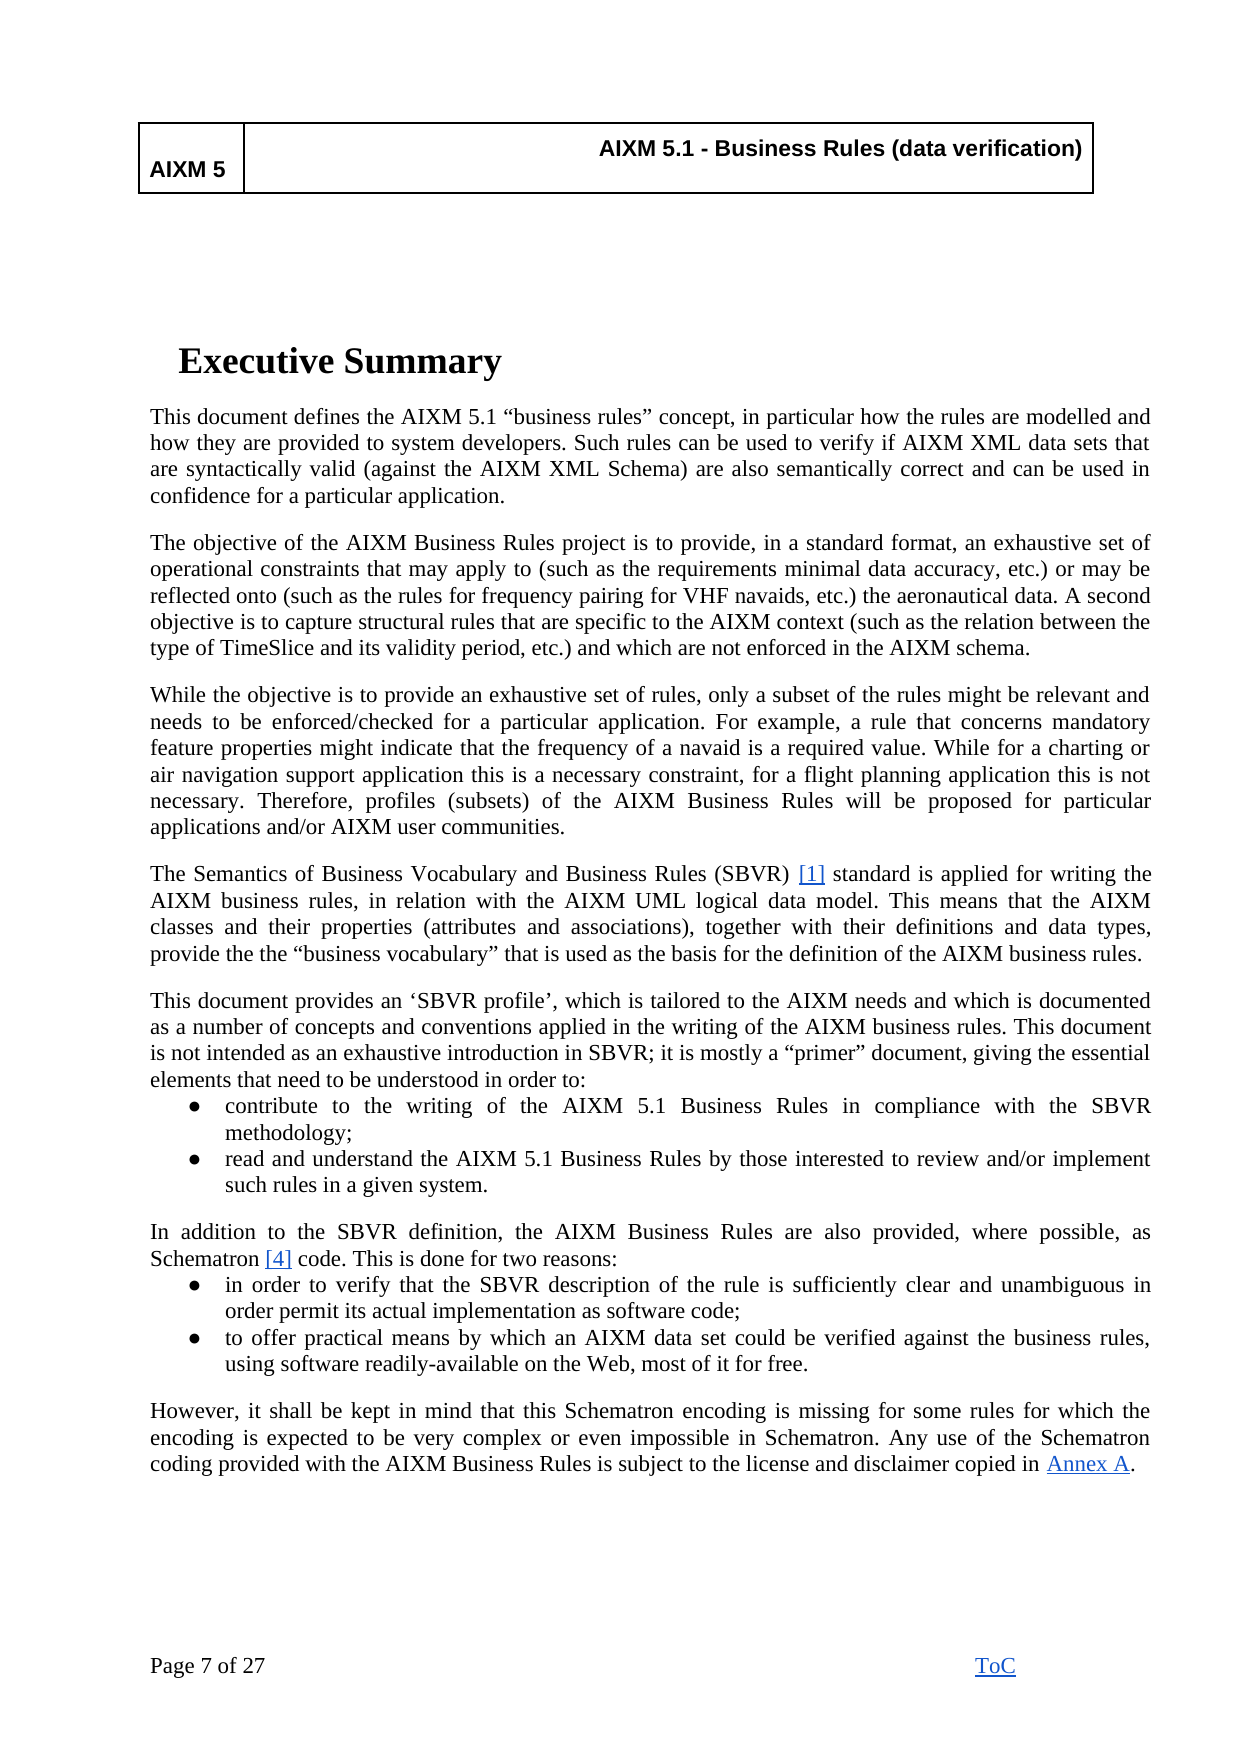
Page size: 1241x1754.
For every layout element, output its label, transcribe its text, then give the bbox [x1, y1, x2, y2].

text This document defines the AIXM 5.1 “business rules” concept, in particular how the rules are modelled and how they are provided to system developers. Such rules can be used to verify if AIXM XML data sets that are syntactically valid (against the AIXM XML Schema) are also semantically correct and can be used in confidence for a particular application. [150, 403, 1153, 508]
text However, it shall be kept in mind that this Schematron encoding is missing for some rules for which the encoding is expected to be very complex or even impossible in Schematron. Any use of the Schematron coding provided with the AIXM Business Rules is subject to the license and disclaimer copied in Annex A. [150, 1397, 1153, 1476]
list in order to verify that the SBVR description of the rule is sufficiently clear and unambiguous in order permit its actual implementation as software code; [187, 1271, 1153, 1324]
list read and understand the AIXM 5.1 Business Rules by those interested to review and/or implement such rules in a given system. [187, 1145, 1153, 1198]
text In addition to the SBVR definition, the AIXM Business Rules are also provided, where possible, as Schematron [4] code. This is done for two reasons: [150, 1218, 1153, 1271]
text This document provides an ‘SBVR profile’, which is tailored to the AIXM needs and which is documented as a number of concepts and conventions applied in the writing of the AIXM business rules. This document is not intended as an exhaustive introduction in SBVR; it is mostly a “primer” document, giving the essential elements that need to be understood in order to: [150, 987, 1153, 1092]
list contribute to the writing of the AIXM 5.1 Business Rules in compliance with the SBVR methodology; [187, 1092, 1153, 1145]
text The Semantics of Business Vocabulary and Business Rules (SBVR) [1] standard is applied for writing the AIXM business rules, in relation with the AIXM UML logical data model. This means that the AIXM classes and their properties (attributes and associations), together with their definitions and data types, provide the the “business vocabulary” that is used as the basis for the definition of the AIXM business rules. [150, 861, 1153, 966]
list to offer practical means by which an AIXM data set could be verified against the business rules, using software readily-available on the Web, most of it for free. [187, 1324, 1153, 1377]
subtitle Executive Summary [178, 339, 1153, 382]
text The objective of the AIXM Business Rules project is to provide, in a standard format, an exhaustive set of operational constraints that may apply to (such as the requirements minimal data accuracy, etc.) or may be reflected onto (such as the rules for frequency pairing for VHF navaids, etc.) the aeronautical data. A second objective is to capture structural rules that are specific to the AIXM context (such as the relation between the type of TimeSlice and its validity period, etc.) and which are not enforced in the AIXM schema. [150, 529, 1153, 661]
text While the objective is to provide an exhaustive set of rules, only a subset of the rules might be relevant and needs to be enforced/checked for a particular application. For example, a rule that concerns mandatory feature properties might indicate that the frequency of a navaid is a required value. While for a charting or air navigation support application this is a necessary constraint, for a flight planning application this is not necessary. Therefore, profiles (subsets) of the AIXM Business Rules will be proposed for particular applications and/or AIXM user communities. [150, 682, 1153, 840]
